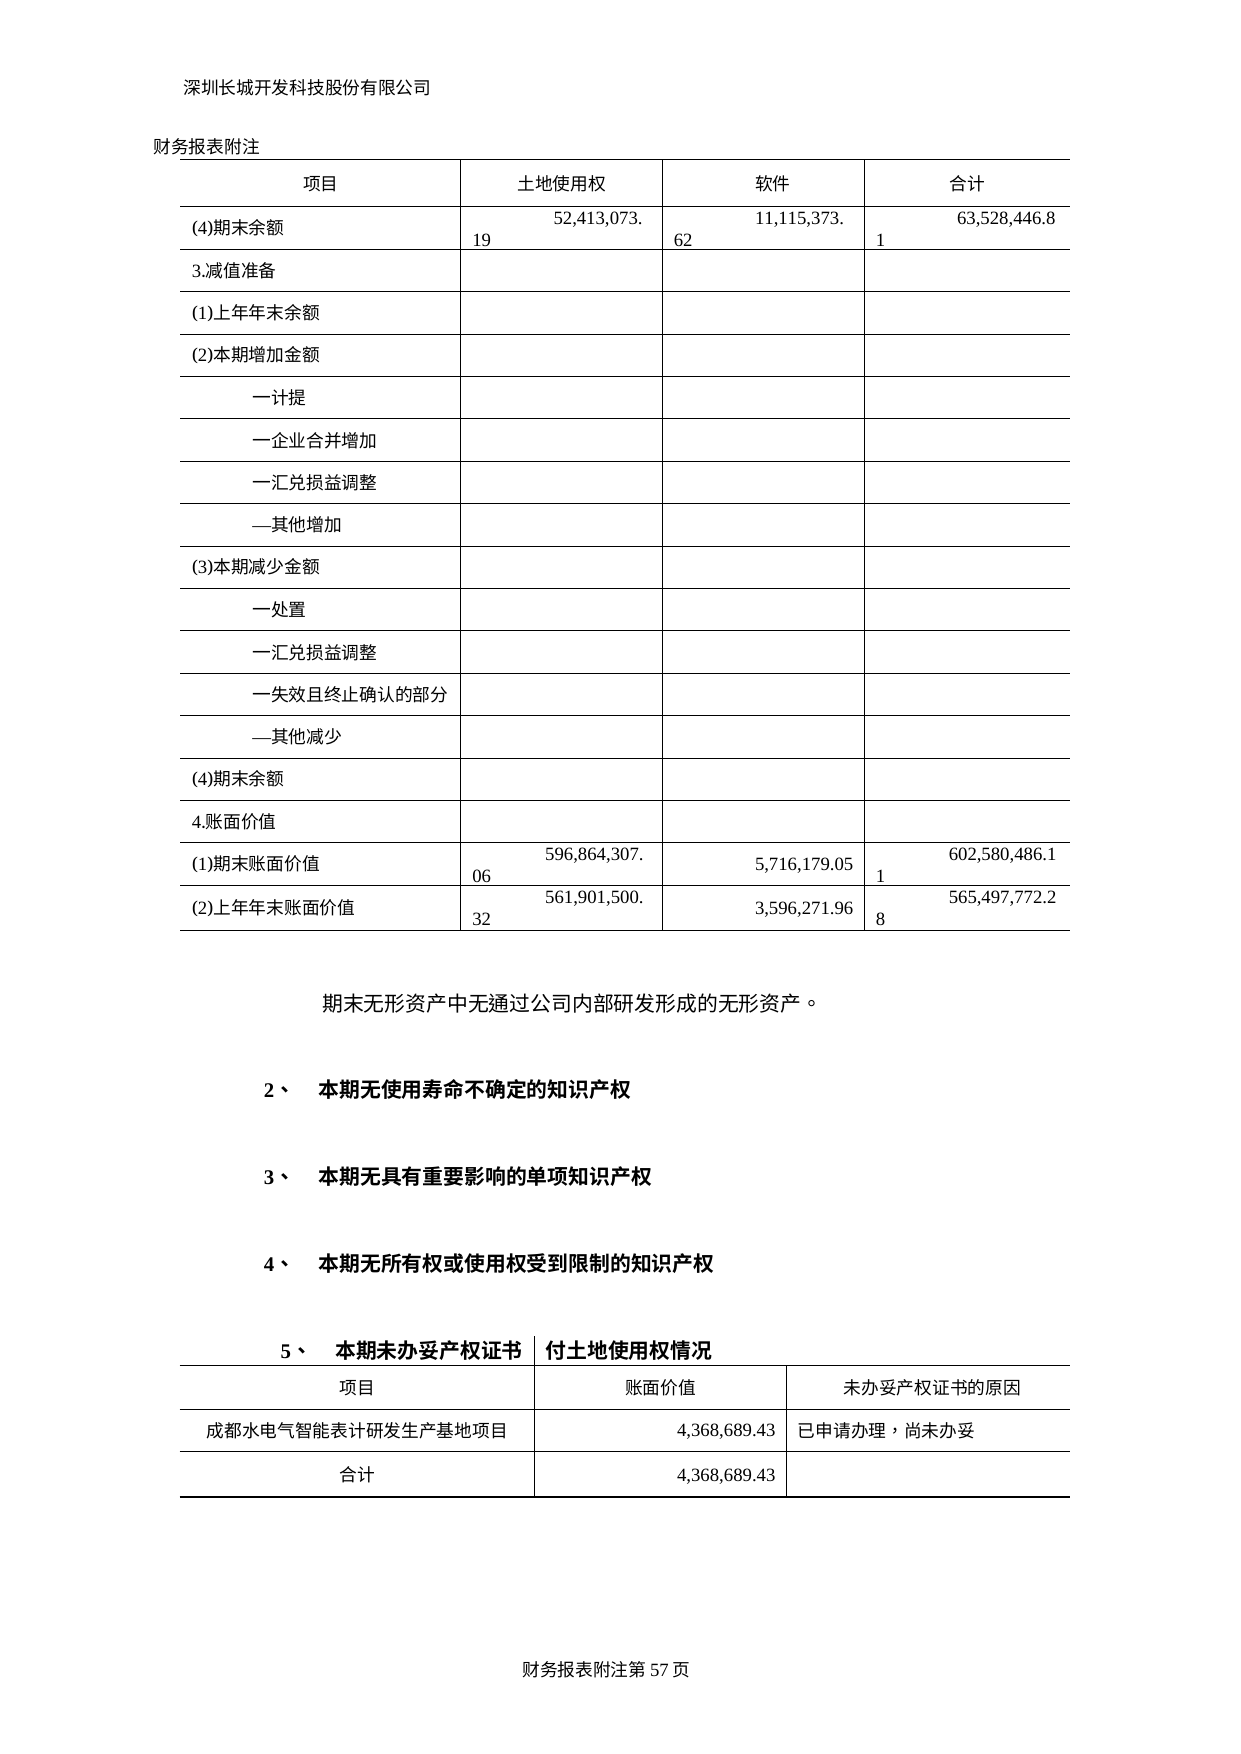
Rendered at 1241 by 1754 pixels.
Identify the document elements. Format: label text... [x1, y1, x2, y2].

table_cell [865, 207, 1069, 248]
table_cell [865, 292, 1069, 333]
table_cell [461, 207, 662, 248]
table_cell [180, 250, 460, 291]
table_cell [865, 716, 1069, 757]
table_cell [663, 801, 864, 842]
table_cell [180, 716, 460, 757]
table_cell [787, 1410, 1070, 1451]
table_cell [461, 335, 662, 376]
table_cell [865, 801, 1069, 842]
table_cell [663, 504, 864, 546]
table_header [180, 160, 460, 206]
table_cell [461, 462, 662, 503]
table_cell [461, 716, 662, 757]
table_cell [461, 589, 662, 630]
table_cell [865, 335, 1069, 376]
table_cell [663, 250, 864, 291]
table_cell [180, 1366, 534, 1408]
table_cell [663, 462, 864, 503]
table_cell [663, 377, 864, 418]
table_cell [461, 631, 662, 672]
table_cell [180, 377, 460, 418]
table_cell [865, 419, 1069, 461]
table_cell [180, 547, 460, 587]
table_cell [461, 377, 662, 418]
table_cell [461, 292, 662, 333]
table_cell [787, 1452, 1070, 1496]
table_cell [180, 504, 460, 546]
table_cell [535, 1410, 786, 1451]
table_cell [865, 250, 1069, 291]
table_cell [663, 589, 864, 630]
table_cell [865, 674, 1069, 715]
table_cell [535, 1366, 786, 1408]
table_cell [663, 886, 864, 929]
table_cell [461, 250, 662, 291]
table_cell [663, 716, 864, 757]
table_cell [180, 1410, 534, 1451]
text 4、 本期无所有权或使用权受到限制的知识产权 [264, 1249, 1109, 1278]
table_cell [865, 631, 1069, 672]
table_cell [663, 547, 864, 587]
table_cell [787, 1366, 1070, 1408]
text 2、 本期无使用寿命不确定的知识产权 [264, 1076, 1109, 1104]
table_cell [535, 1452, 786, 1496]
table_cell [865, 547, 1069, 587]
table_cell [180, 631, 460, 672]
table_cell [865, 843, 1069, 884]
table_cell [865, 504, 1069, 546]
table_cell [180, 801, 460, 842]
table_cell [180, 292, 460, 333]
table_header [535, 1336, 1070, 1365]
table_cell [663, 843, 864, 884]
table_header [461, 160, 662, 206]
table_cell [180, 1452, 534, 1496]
text 期末无形资产中无通过公司内部研发形成的无形资产。 [322, 989, 1109, 1017]
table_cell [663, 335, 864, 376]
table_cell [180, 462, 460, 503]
text 3、 本期无具有重要影响的单项知识产权 [264, 1162, 1109, 1191]
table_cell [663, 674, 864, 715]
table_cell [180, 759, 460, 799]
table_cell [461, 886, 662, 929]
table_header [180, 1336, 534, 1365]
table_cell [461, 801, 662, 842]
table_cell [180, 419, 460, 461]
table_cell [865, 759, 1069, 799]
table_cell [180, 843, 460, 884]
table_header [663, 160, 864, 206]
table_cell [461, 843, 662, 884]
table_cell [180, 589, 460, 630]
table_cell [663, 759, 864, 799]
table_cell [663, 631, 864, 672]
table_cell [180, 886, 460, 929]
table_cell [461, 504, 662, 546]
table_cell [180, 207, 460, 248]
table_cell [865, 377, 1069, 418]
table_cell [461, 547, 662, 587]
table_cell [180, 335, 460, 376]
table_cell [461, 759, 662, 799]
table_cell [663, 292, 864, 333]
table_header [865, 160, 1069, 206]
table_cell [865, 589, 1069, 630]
text 财务报表附注 [153, 135, 1109, 159]
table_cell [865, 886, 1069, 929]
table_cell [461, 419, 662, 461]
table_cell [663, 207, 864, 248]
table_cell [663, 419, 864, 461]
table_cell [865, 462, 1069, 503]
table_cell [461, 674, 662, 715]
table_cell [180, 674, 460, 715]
